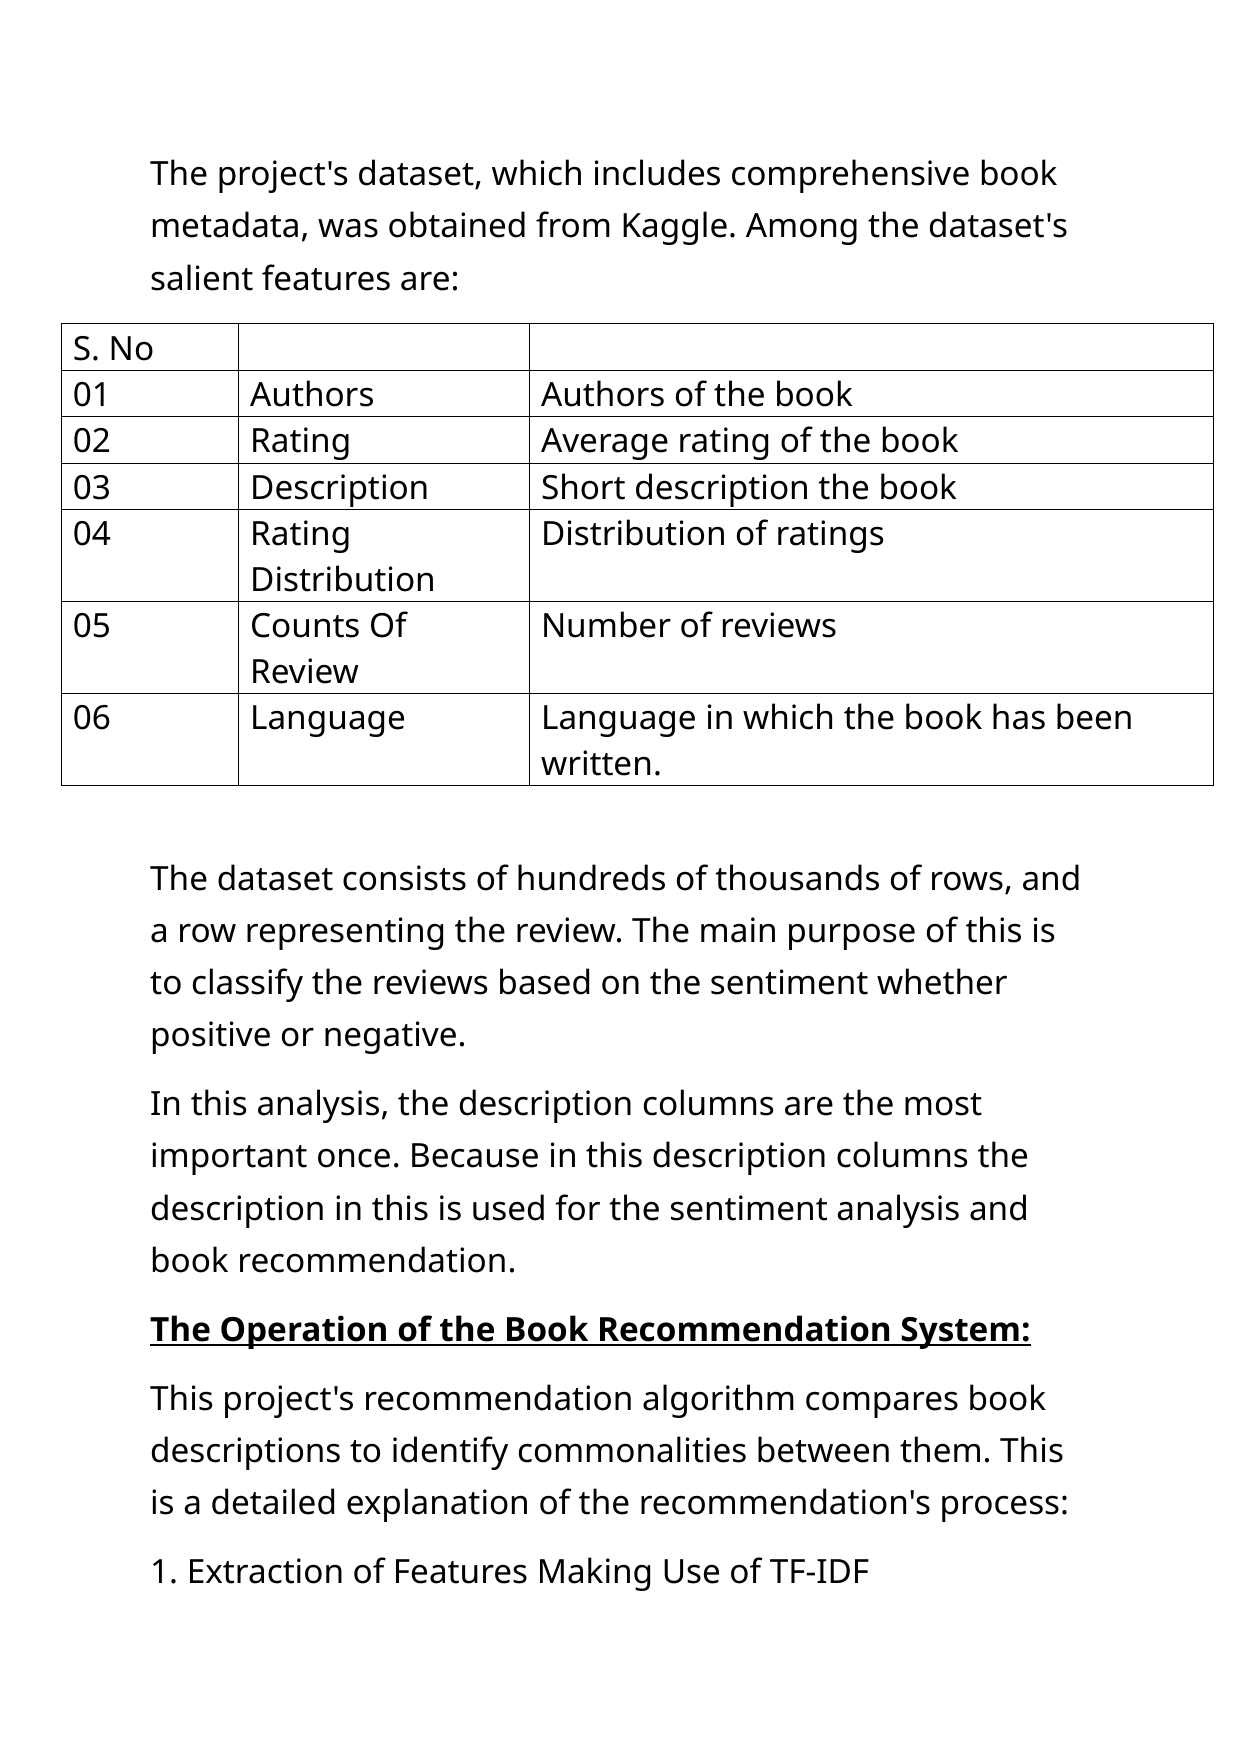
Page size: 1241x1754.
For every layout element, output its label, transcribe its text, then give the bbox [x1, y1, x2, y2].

table_cell 02 [62, 417, 238, 463]
table_header S. No [62, 324, 238, 370]
table_cell Rating Distribution [239, 510, 529, 601]
table_cell Short description the book [530, 464, 1213, 509]
table_cell Average rating of the book [530, 417, 1213, 463]
table_cell 05 [62, 602, 238, 693]
table_cell Authors [239, 371, 529, 416]
text The Operation of the Book Recommendation System: [150, 1305, 1090, 1351]
table_header [239, 324, 529, 370]
table_header [530, 324, 1213, 370]
table_cell Description [239, 464, 529, 509]
table_cell Language in which the book has been written. [530, 694, 1213, 785]
text In this analysis, the description columns are the most important once. Because in this description columns the description in this is used for the sentiment analysis and book recommendation. [150, 1080, 1090, 1282]
table_cell Distribution of ratings [530, 510, 1213, 601]
table_cell Number of reviews [530, 602, 1213, 693]
table_cell 06 [62, 694, 238, 785]
table_cell Rating [239, 417, 529, 463]
table_cell Authors of the book [530, 371, 1213, 416]
table_cell Language [239, 694, 529, 785]
table_cell 03 [62, 464, 238, 509]
text 1. Extraction of Features Making Use of TF-IDF [150, 1547, 1090, 1593]
text This project's recommendation algorithm compares book descriptions to identify commonalities between them. This is a detailed explanation of the recommendation's process: [150, 1374, 1090, 1524]
table_cell 01 [62, 371, 238, 416]
text The dataset consists of hundreds of thousands of rows, and a row representing the review. The main purpose of this is to classify the reviews based on the sentiment whether positive or negative. [150, 854, 1090, 1057]
table_cell 04 [62, 510, 238, 601]
text The project's dataset, which includes comprehensive book metadata, was obtained from Kaggle. Among the dataset's salient features are: [150, 150, 1090, 300]
table_cell Counts Of Review [239, 602, 529, 693]
